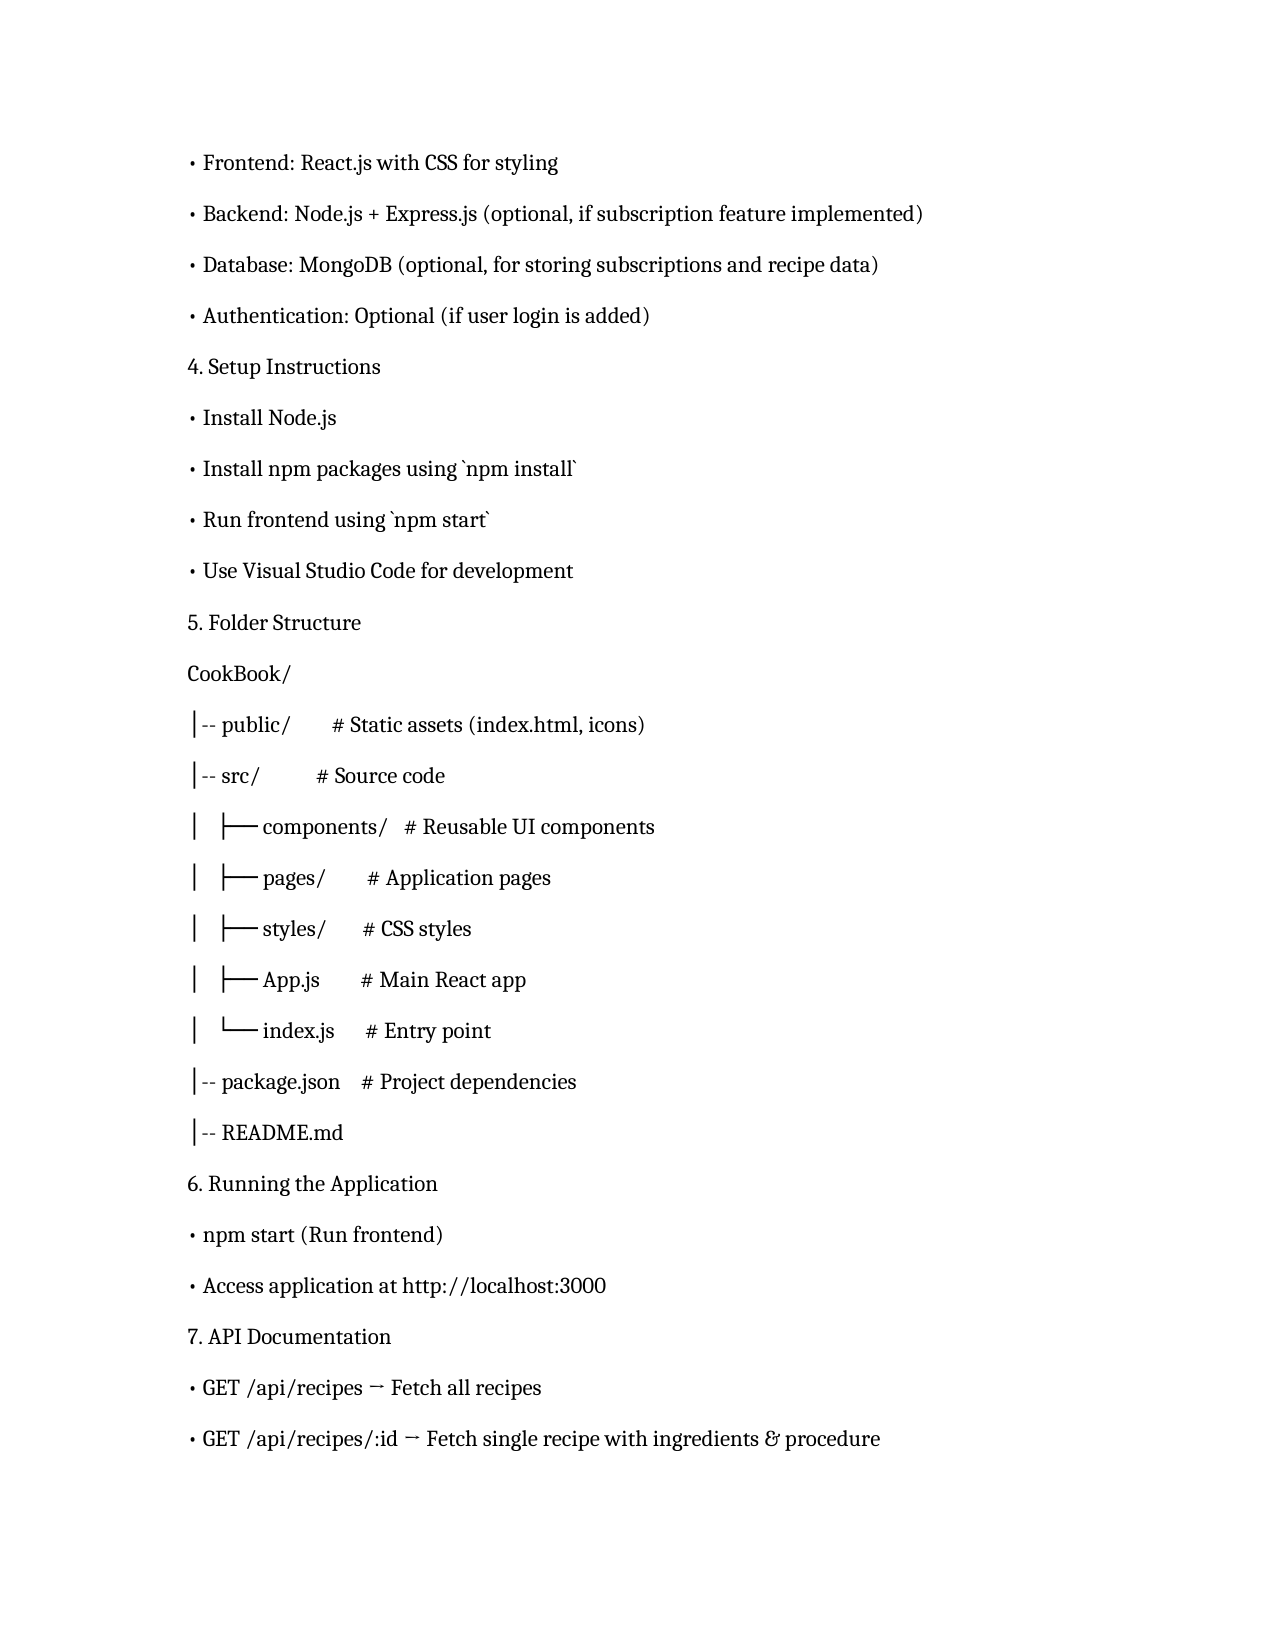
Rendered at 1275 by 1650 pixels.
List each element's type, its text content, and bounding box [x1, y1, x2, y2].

text • Backend: Node.js + Express.js (optional, if subscription feature implemented) [187, 201, 1087, 227]
text 5. Folder Structure [187, 609, 1087, 636]
text │-- README.md [195, 1120, 1087, 1146]
text │ ├── App.js # Main React app [224, 967, 1087, 993]
text 4. Setup Instructions [187, 354, 1087, 381]
text • Database: MongoDB (optional, for storing subscriptions and recipe data) [187, 252, 1087, 278]
text • Access application at http://localhost:3000 [187, 1273, 1087, 1299]
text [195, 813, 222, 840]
text • Install Node.js [187, 405, 1087, 432]
text 6. Running the Application [187, 1171, 1087, 1197]
text • GET /api/recipes/:id → Fetch single recipe with ingredients & procedure [187, 1426, 1087, 1452]
text │-- package.json # Project dependencies [195, 1069, 1087, 1095]
text • Use Visual Studio Code for development [187, 558, 1087, 585]
text │ └── index.js # Entry point [195, 1018, 1087, 1044]
text • Frontend: React.js with CSS for styling [187, 150, 1087, 176]
text • Run frontend using `npm start` [187, 507, 1087, 534]
text • Install npm packages using `npm install` [187, 456, 1087, 483]
text • npm start (Run frontend) [187, 1222, 1087, 1248]
text │ ├── components/ # Reusable UI components [224, 813, 1087, 840]
text CookBook/ [187, 660, 1087, 687]
text │ ├── styles/ # CSS styles [224, 916, 1087, 942]
text │ ├── pages/ # Application pages [224, 864, 1087, 891]
text │-- public/ # Static assets (index.html, icons) [195, 711, 1087, 738]
text • GET /api/recipes → Fetch all recipes [187, 1375, 1087, 1401]
text 7. API Documentation [187, 1324, 1087, 1350]
text • Authentication: Optional (if user login is added) [187, 303, 1087, 329]
text │-- src/ # Source code [195, 762, 1087, 789]
